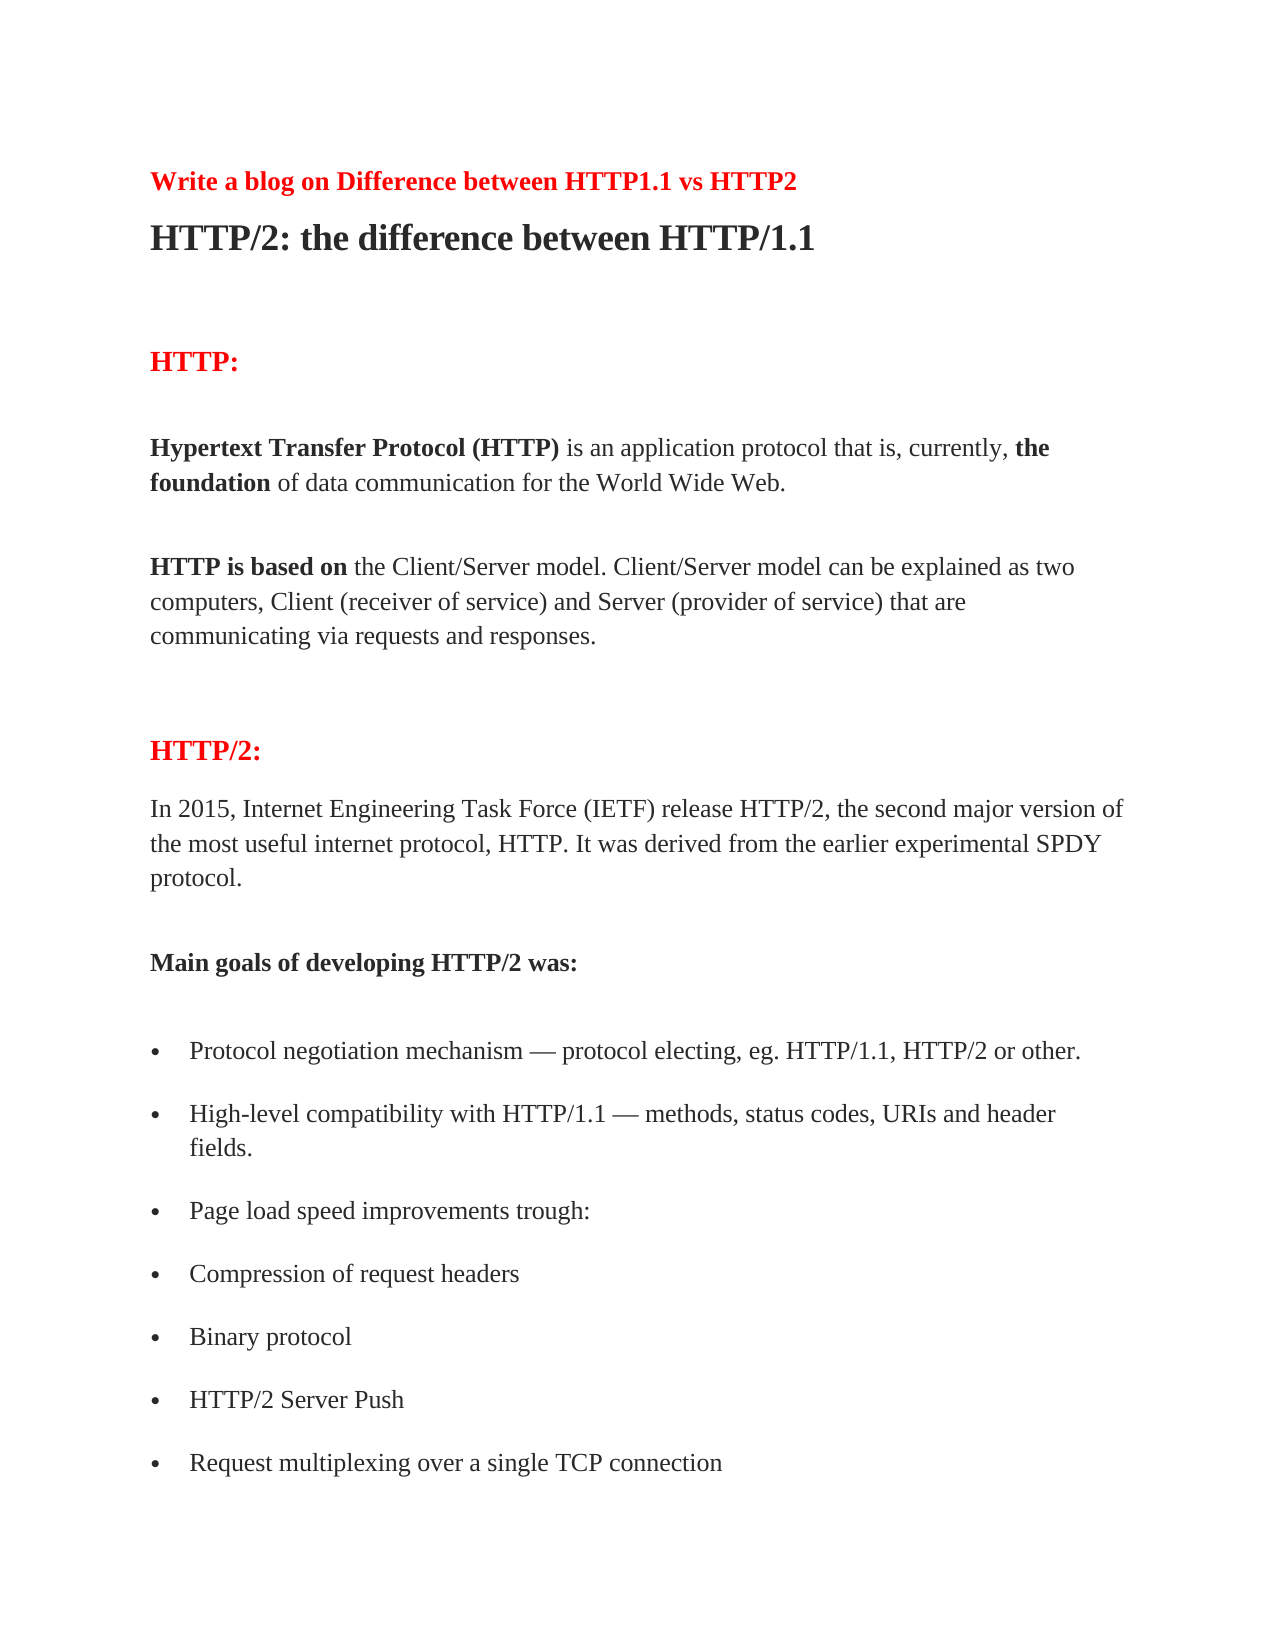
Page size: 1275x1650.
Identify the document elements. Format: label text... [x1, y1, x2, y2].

list Binary protocol [152, 1321, 1125, 1351]
list Compression of request headers [152, 1258, 1125, 1288]
text HTTP/2: the difference between HTTP/1.1 [150, 216, 1125, 259]
list HTTP/2 Server Push [152, 1384, 1125, 1414]
list Request multiplexing over a single TCP connection [152, 1447, 1125, 1477]
text Main goals of developing HTTP/2 was: [150, 947, 1125, 977]
text HTTP/2: [150, 733, 1125, 767]
text In 2015, Internet Engineering Task Force (IETF) release HTTP/2, the second major version of the most useful internet protocol, HTTP. It was derived from the earlier experimental SPDY protocol. [150, 793, 1125, 892]
list High-level compatibility with HTTP/1.1 — methods, status codes, URIs and header fields. [152, 1098, 1125, 1162]
subtitle HTTP: [150, 344, 1125, 377]
text Write a blog on Difference between HTTP1.1 vs HTTP2 [150, 165, 1125, 196]
text HTTP is based on the Client/Server model. Client/Server model can be explained as two computers, Client (receiver of service) and Server (provider of service) that are communicating via requests and responses. [150, 551, 1125, 650]
list Page load speed improvements trough: [152, 1195, 1125, 1225]
list Protocol negotiation mechanism — protocol electing, eg. HTTP/1.1, HTTP/2 or other. [152, 1035, 1125, 1065]
text Hypertext Transfer Protocol (HTTP) is an application protocol that is, currently, the foundation of data communication for the World Wide Web. [150, 432, 1125, 497]
